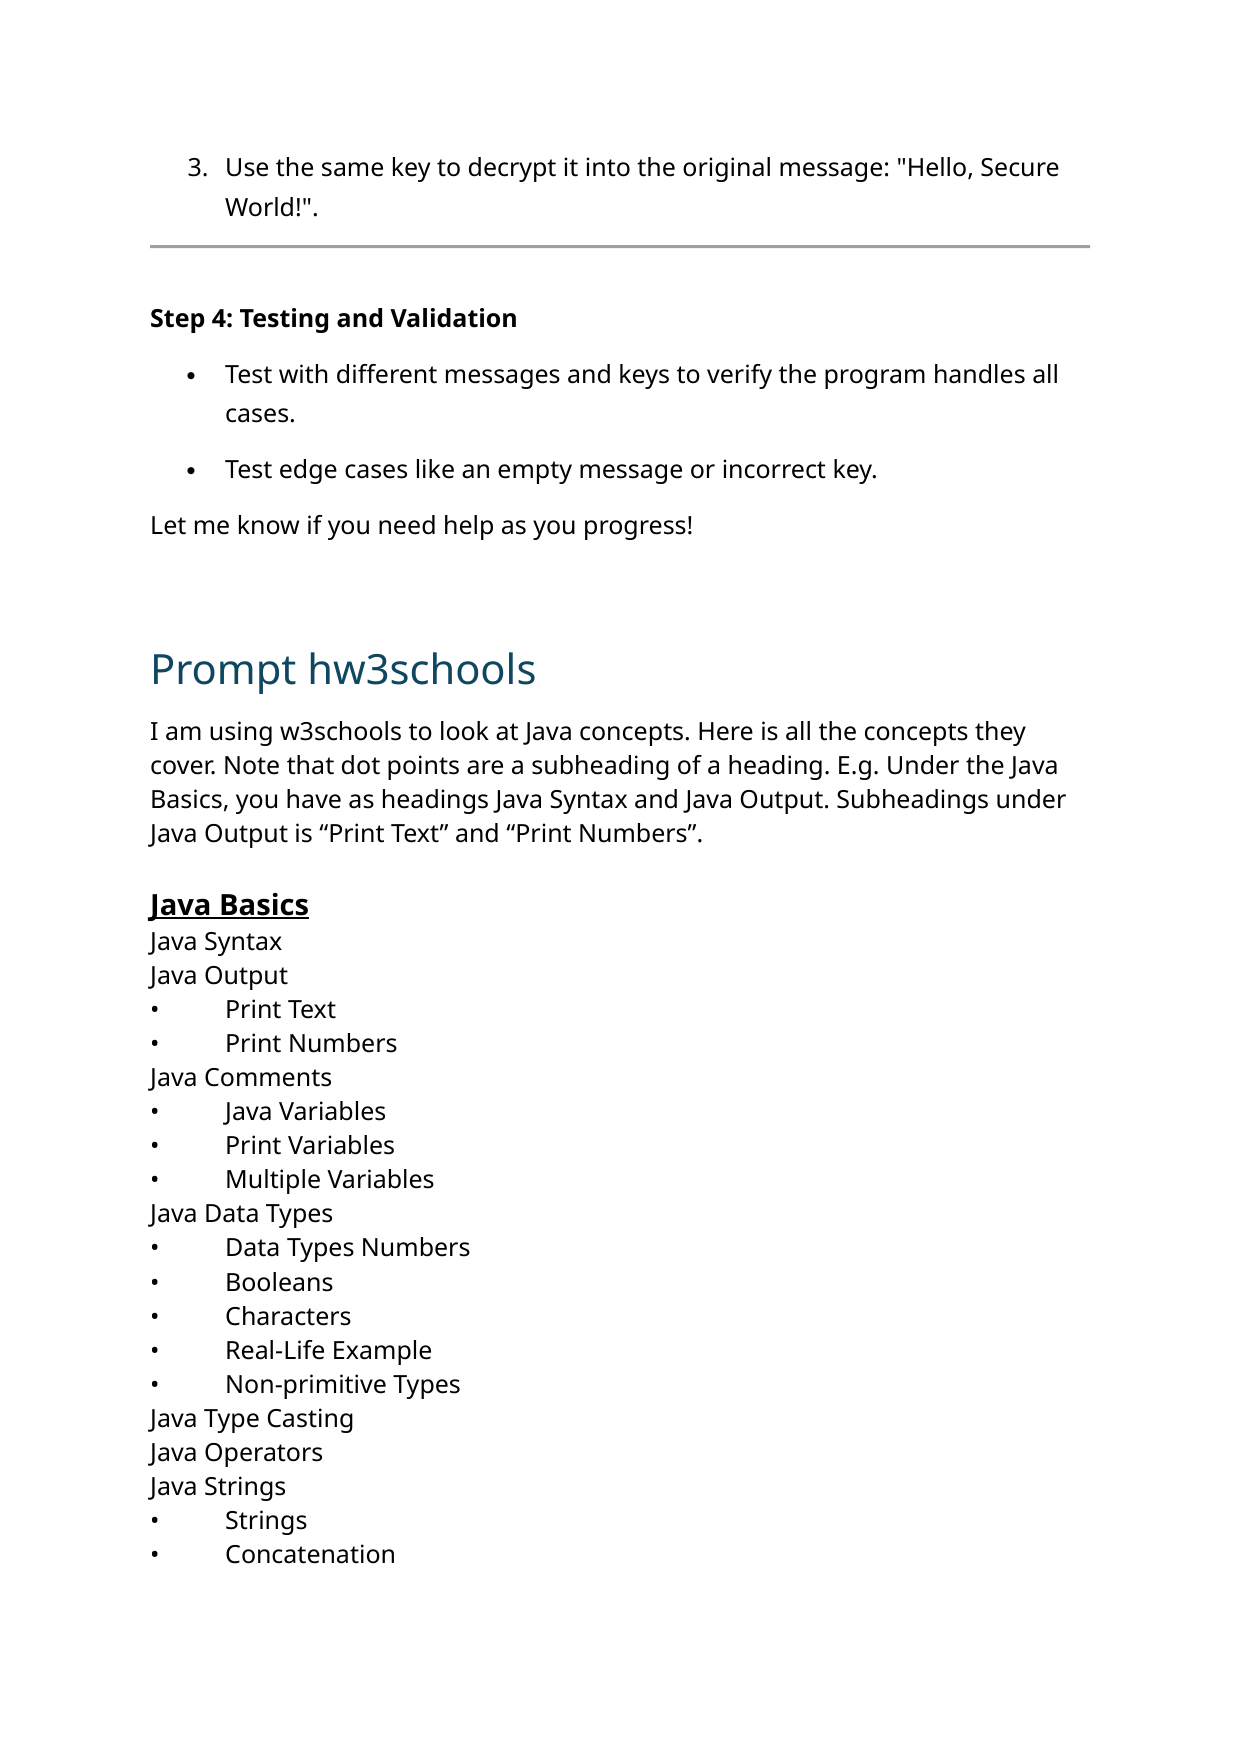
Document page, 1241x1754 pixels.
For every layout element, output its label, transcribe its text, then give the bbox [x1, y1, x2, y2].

list Test edge cases like an empty message or incorrect key. [187, 452, 1090, 486]
text Java Data Types [150, 1196, 1090, 1230]
text • Data Types Numbers [150, 1230, 1090, 1264]
text I am using w3schools to look at Java concepts. Here is all the concepts they cover. Note that dot points are a subheading of a heading. E.g. Under the Java Basics, you have as headings Java Syntax and Java Output. Subheadings under Java Output is “Print Text” and “Print Numbers”. [150, 713, 1090, 850]
text Java Operators [150, 1434, 1090, 1468]
text • Strings [150, 1503, 1090, 1537]
text Step 4: Testing and Validation [150, 301, 1090, 335]
text Java Strings [150, 1468, 1090, 1503]
text • Concatenation [150, 1537, 1090, 1571]
text • Print Variables [150, 1128, 1090, 1162]
text Java Comments [150, 1060, 1090, 1094]
text Java Syntax [150, 923, 1090, 958]
text • Real-Life Example [150, 1332, 1090, 1366]
text • Characters [150, 1298, 1090, 1332]
text • Multiple Variables [150, 1162, 1090, 1196]
text Java Basics [150, 884, 1090, 923]
text • Booleans [150, 1264, 1090, 1298]
text • Print Numbers [150, 1026, 1090, 1060]
text • Non-primitive Types [150, 1366, 1090, 1400]
text Java Type Casting [150, 1400, 1090, 1434]
subtitle Prompt hw3schools [150, 640, 1090, 697]
text • Java Variables [150, 1094, 1090, 1128]
text Let me know if you need help as you progress! [150, 507, 1090, 542]
list Use the same key to decrypt it into the original message: "Hello, Secure World!". [187, 150, 1090, 223]
text • Print Text [150, 992, 1090, 1026]
list Test with different messages and keys to verify the program handles all cases. [187, 357, 1090, 430]
text Java Output [150, 958, 1090, 992]
